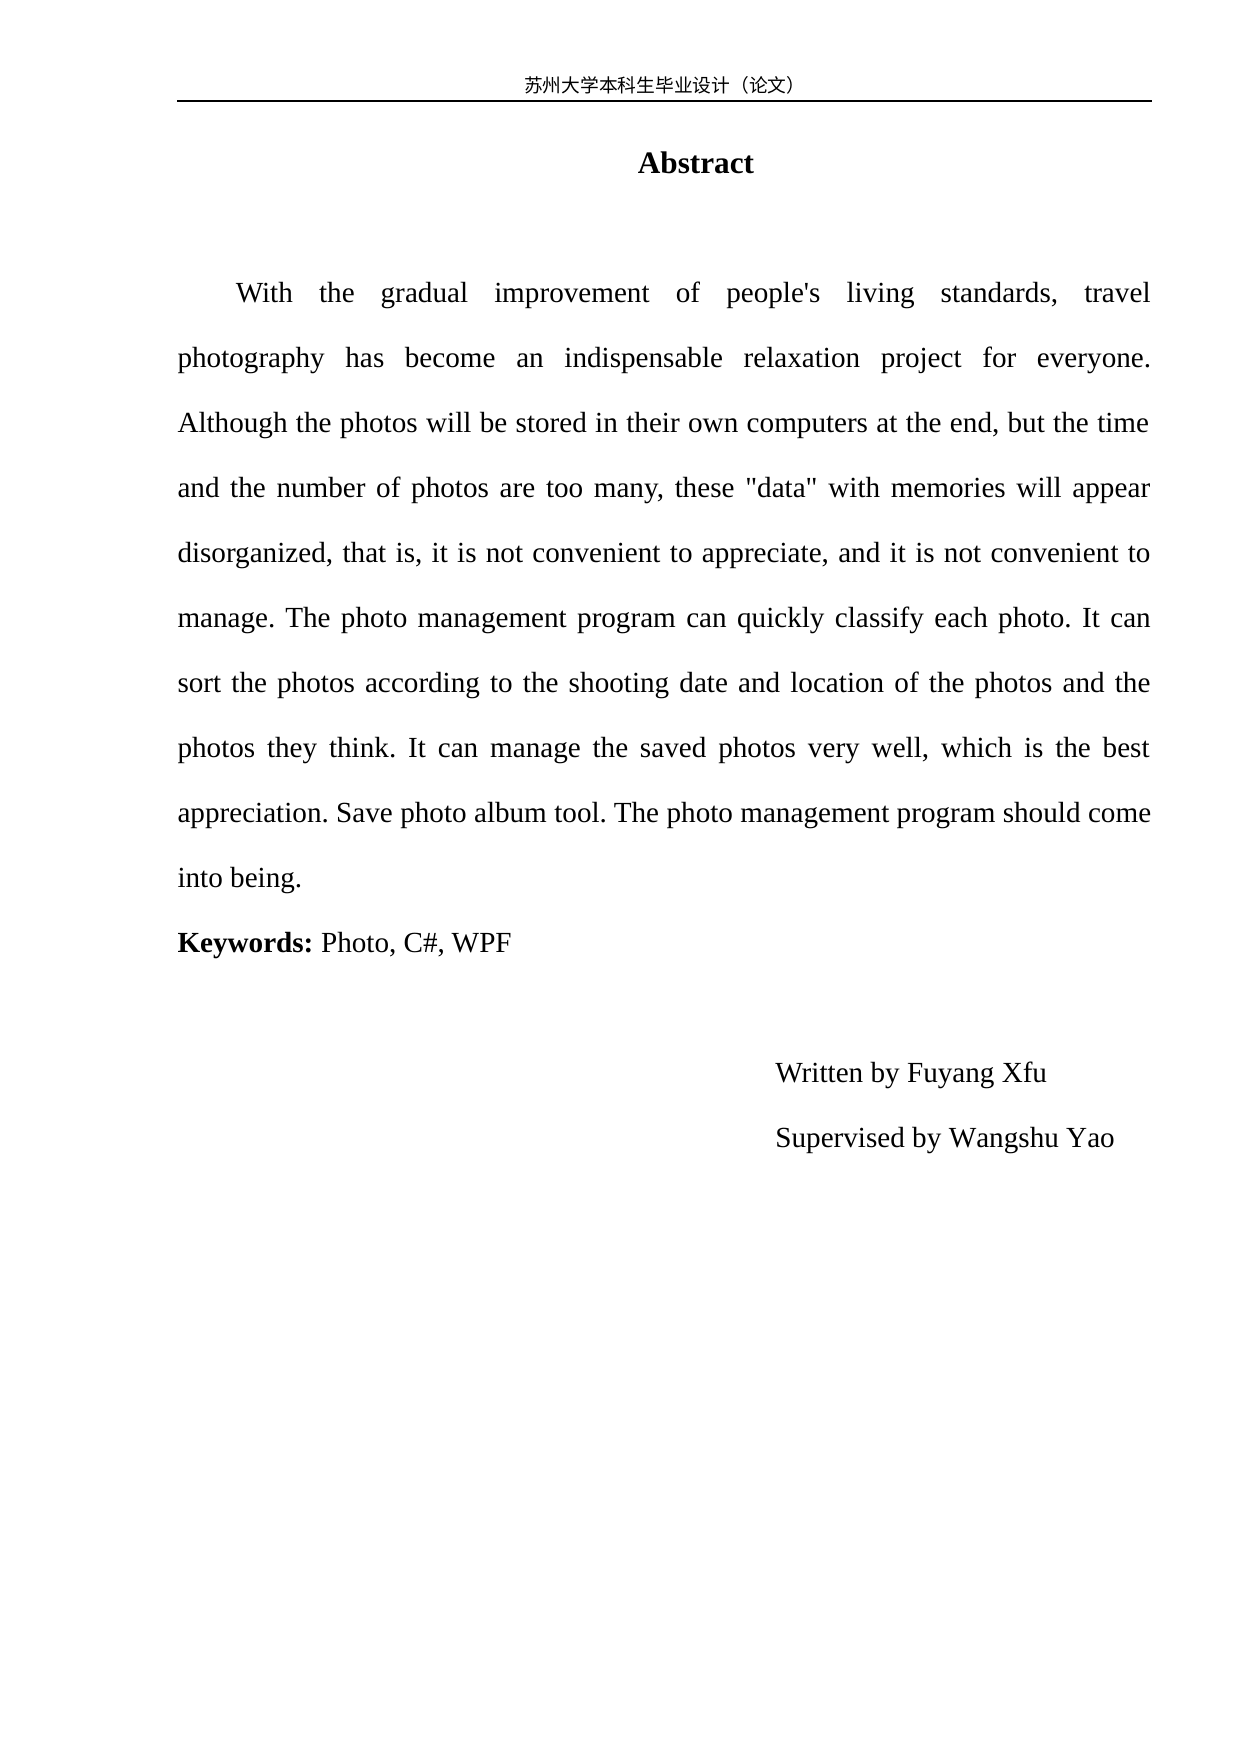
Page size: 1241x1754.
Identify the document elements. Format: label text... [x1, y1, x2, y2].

text Written by Fuyang Xfu [177, 1039, 1152, 1104]
text Supervised by Wangshu Yao [177, 1104, 1152, 1169]
text Keywords: Photo, C#, WPF [177, 909, 1152, 974]
text Abstract [177, 129, 1152, 194]
text With the gradual improvement of people's living standards, travel photography has become an indispensable relaxation project for everyone. Although the photos will be stored in their own computers at the end, but the time and the number of photos are too many, these "data" with memories will appear disorganized, that is, it is not convenient to appreciate, and it is not convenient to manage. The photo management program can quickly classify each photo. It can sort the photos according to the shooting date and location of the photos and the photos they think. It can manage the saved photos very well, which is the best appreciation. Save photo album tool. The photo management program should come into being. [177, 259, 1152, 909]
